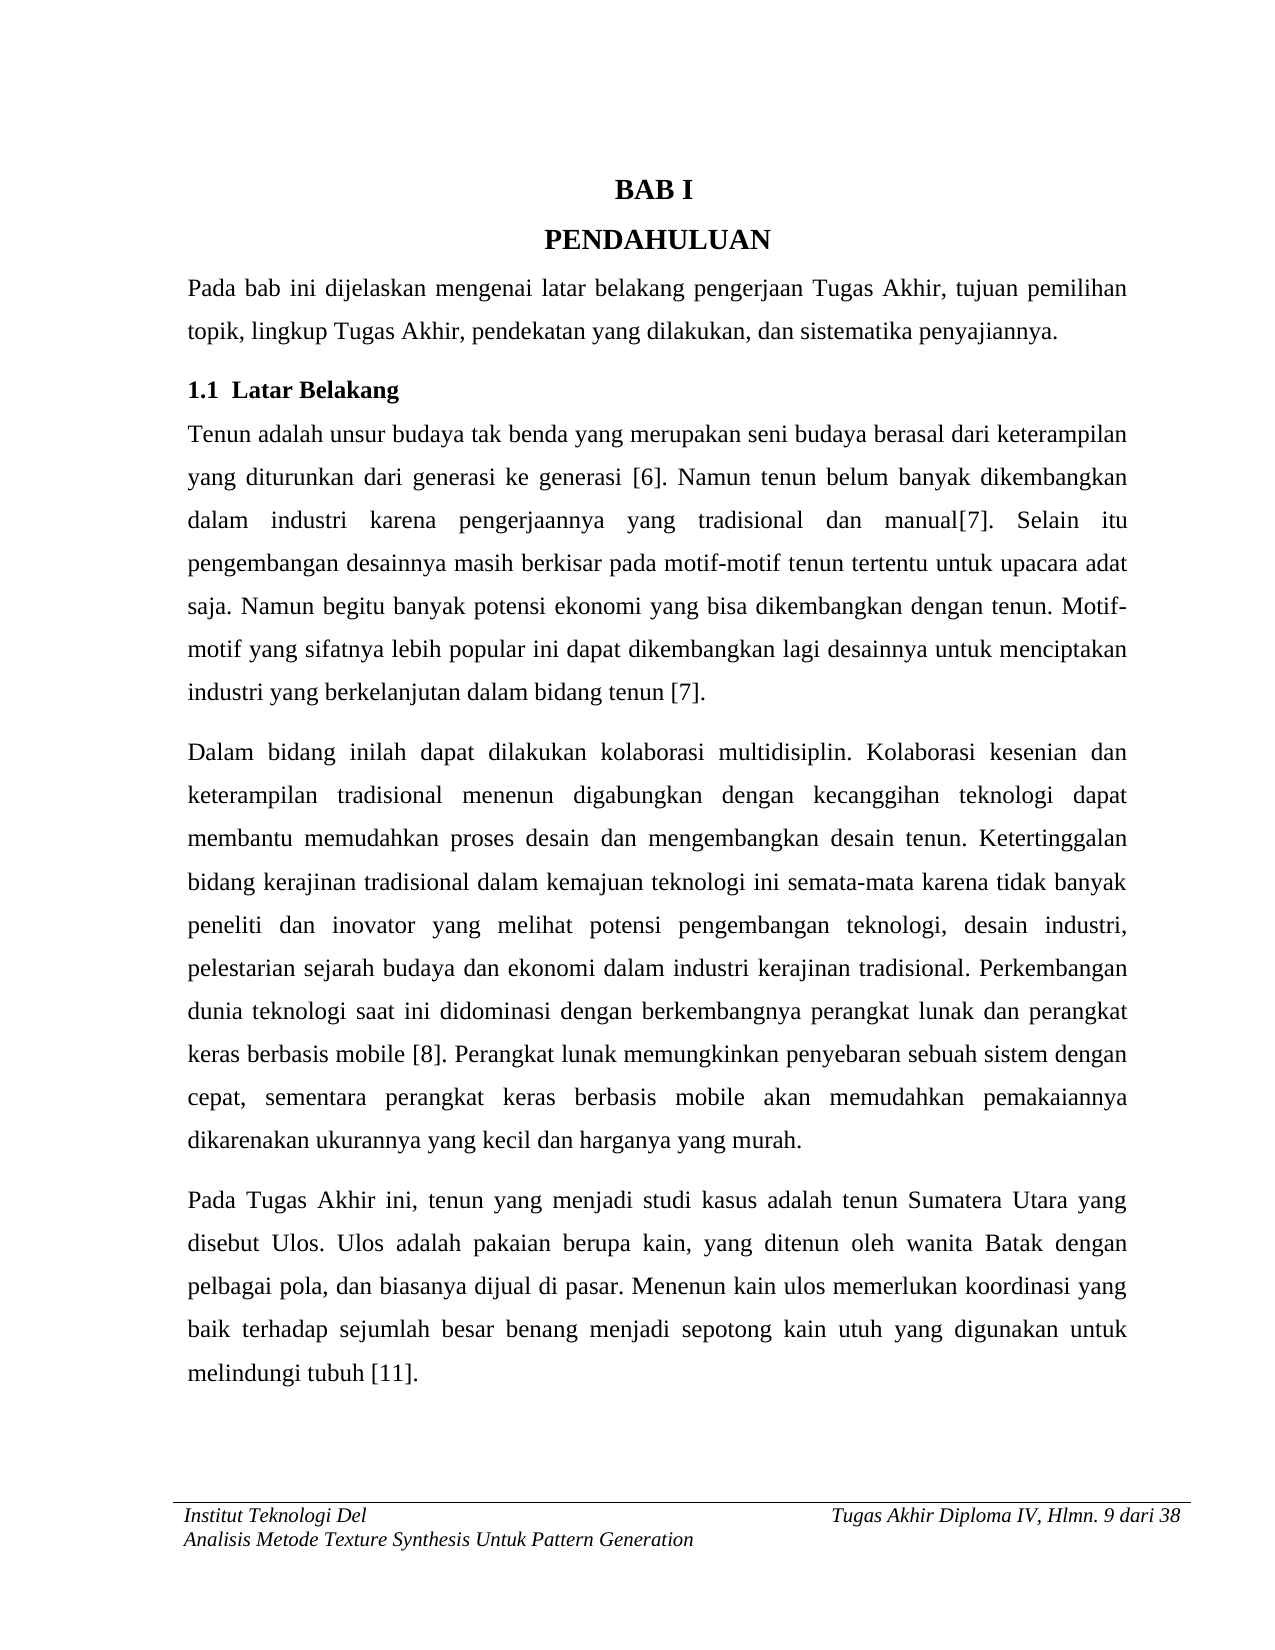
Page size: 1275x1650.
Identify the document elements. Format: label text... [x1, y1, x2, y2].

subtitle Latar Belakang [187, 376, 1128, 404]
text Pada bab ini dijelaskan mengenai latar belakang pengerjaan Tugas Akhir, tujuan pemilihan topik, lingkup Tugas Akhir, pendekatan yang dilakukan, dan sistematika penyajiannya. [187, 273, 1128, 344]
subtitle BAB I PENDAHULUAN [187, 172, 1128, 256]
